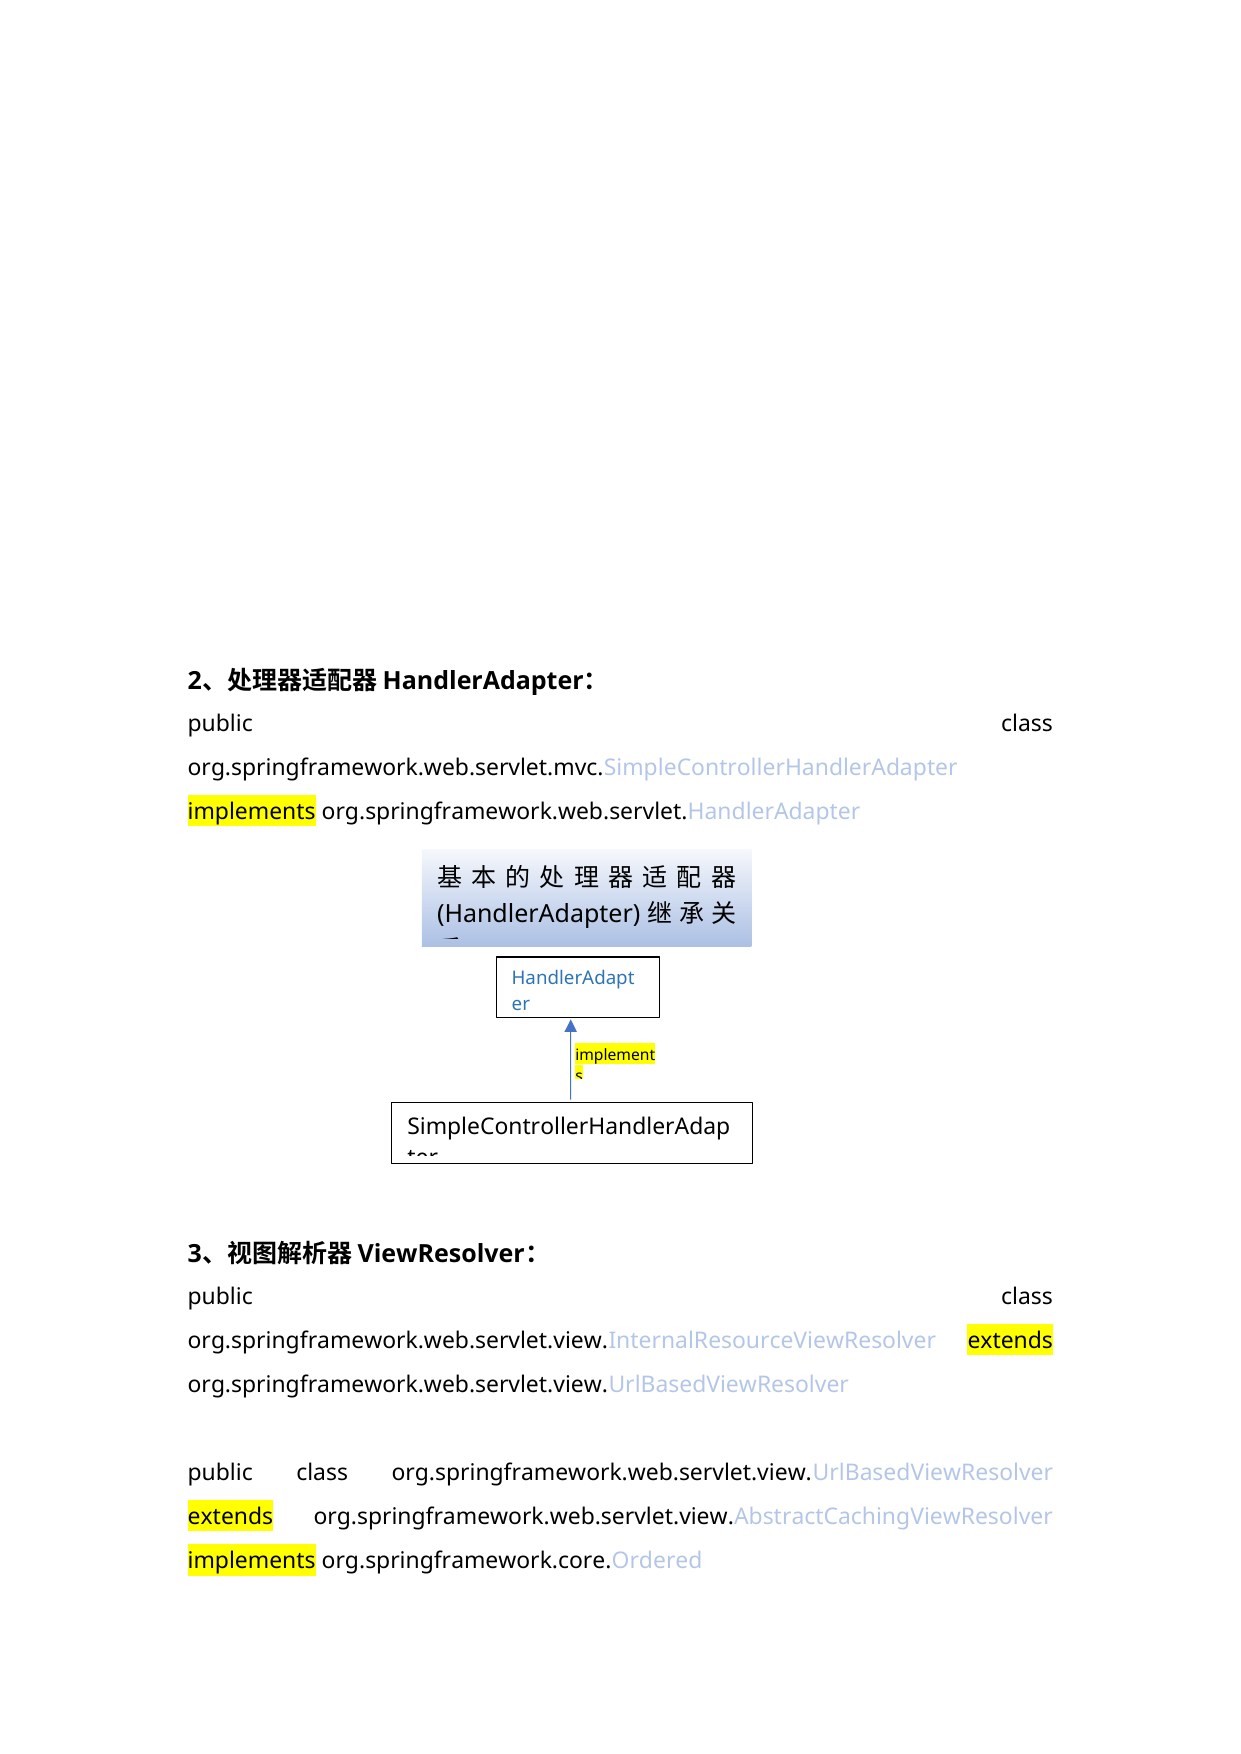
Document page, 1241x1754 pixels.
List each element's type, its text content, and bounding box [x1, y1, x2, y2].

text 2、处理器适配器 HandlerAdapter： [187, 657, 1053, 701]
text 3、视图解析器 ViewResolver： [187, 1229, 1053, 1273]
text public class org.springframework.web.servlet.view.UrlBasedViewResolver extends org.springframework.web.servlet.view.AbstractCachingViewResolver implements org.springframework.core.Ordered [187, 1450, 1053, 1582]
text public class org.springframework.web.servlet.view.InternalResourceViewResolver extends org.springframework.web.servlet.view.UrlBasedViewResolver [187, 1273, 1053, 1406]
text public class org.springframework.web.servlet.mvc.SimpleControllerHandlerAdapter implements org.springframework.web.servlet.HandlerAdapter [187, 701, 1053, 833]
